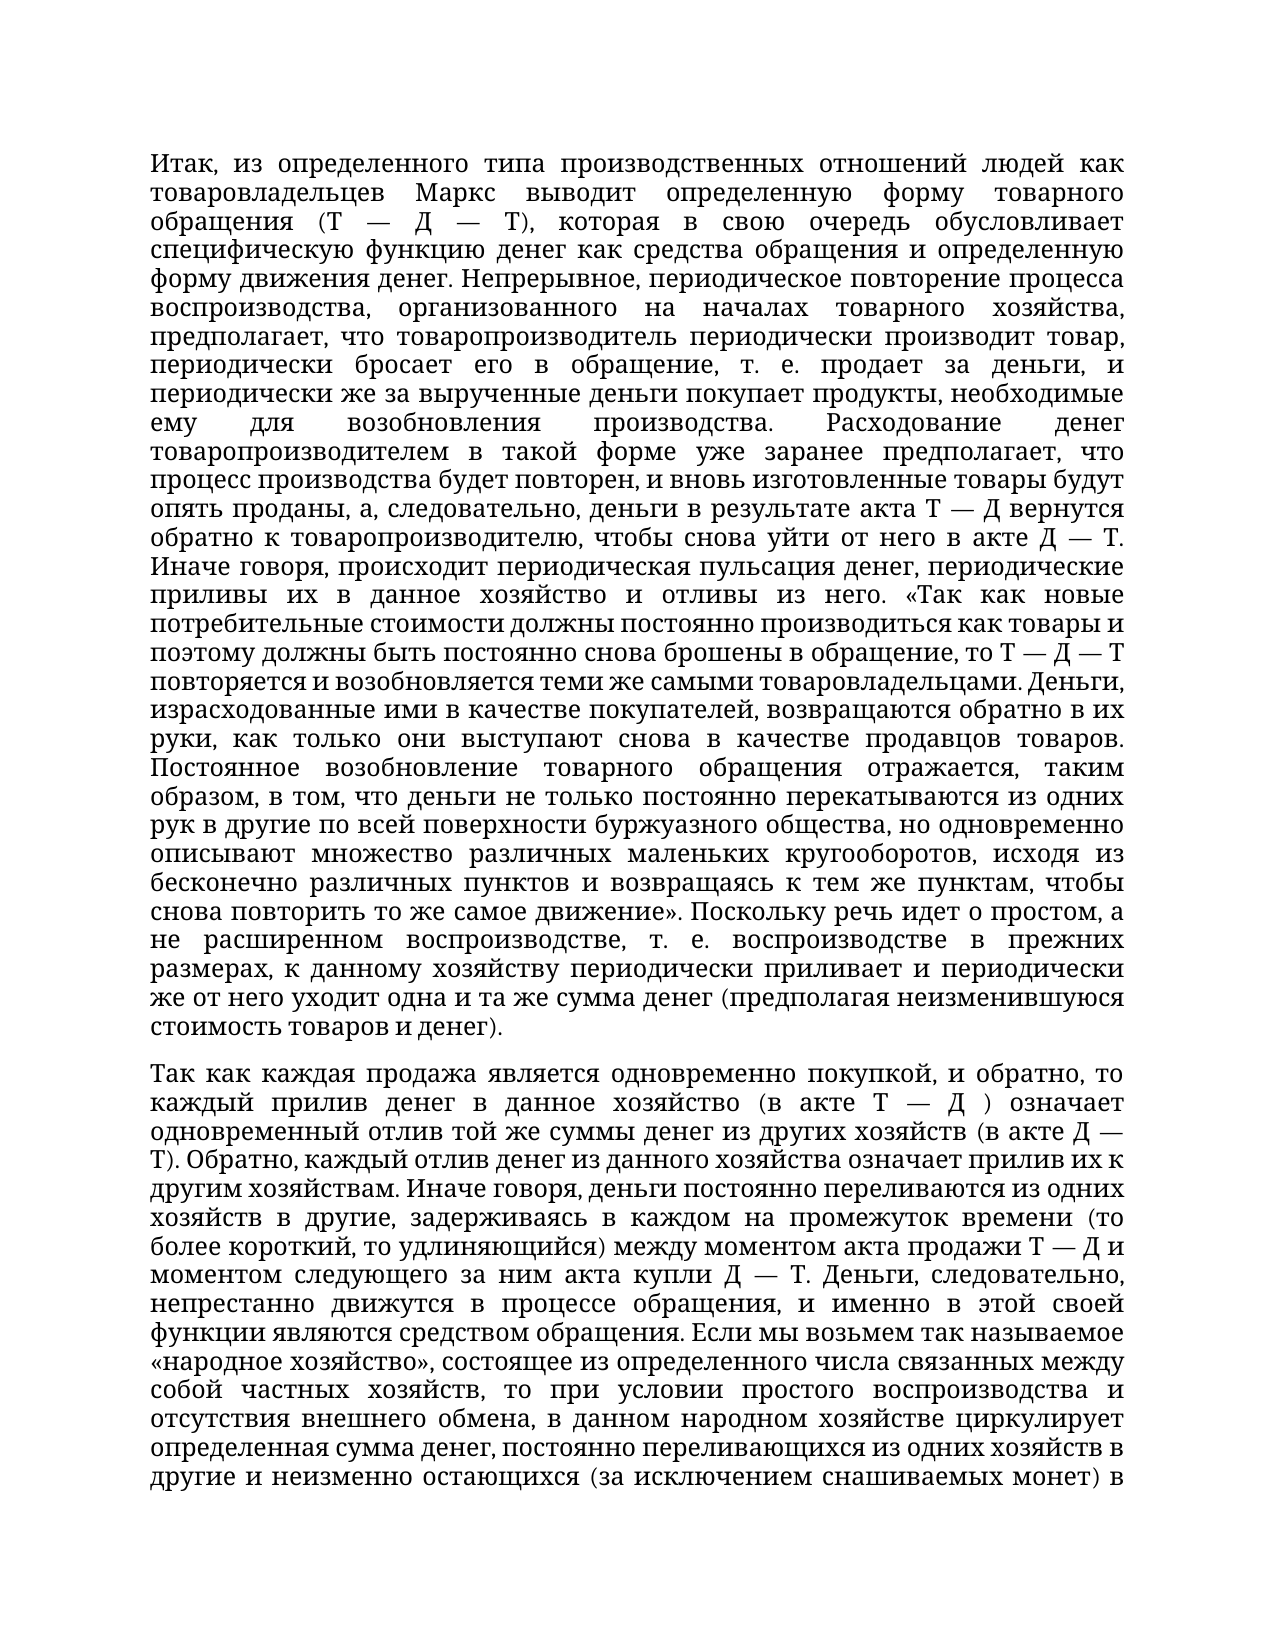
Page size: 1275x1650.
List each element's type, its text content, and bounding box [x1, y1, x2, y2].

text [150, 1060, 1125, 1491]
text Итак, из определенного типа производственных отношений людей как товаровладельцев Маркс выводит определенную форму товарного обращения (Т — Д — Т), которая в свою очередь обусловливает специфическую функцию денег как средства обращения и определенную форму движения денег. Непрерывное, периодическое повторение процесса воспроизводства, организованного на началах товарного хозяйства, предполагает, что товаропроизводитель периодически производит товар, периодически бросает его в обращение, т. е. продает за деньги, и периодически же за вырученные деньги покупает продукты, необходимые ему для возобновления производства. Расходование денег товаропроизводителем в такой форме уже заранее предполагает, что процесс производства будет повторен, и вновь изготовленные товары будут опять проданы, а, следовательно, деньги в результате акта Т — Д вернутся обратно к товаропроизводителю, чтобы снова уйти от него в акте Д — Т. Иначе говоря, происходит периодическая пульсация денег, периодические приливы их в данное хозяйство и отливы из него. «Так как новые потребительные стоимости должны постоянно производиться как товары и поэтому должны быть постоянно снова брошены в обращение, то Т — Д — Т повторяется и возобновляется теми же самыми товаровладельцами. Деньги, израсходованные ими в качестве покупателей, возвращаются обратно в их руки, как только они выступают снова в качестве продавцов товаров. Постоянное возобновление товарного обращения отражается, таким образом, в том, что деньги не только постоянно перекатываются из одних рук в другие по всей поверхности буржуазного общества, но одновременно описывают множество различных маленьких кругооборотов, исходя из бесконечно различных пунктов и возвращаясь к тем же пунктам, чтобы снова повторить то же самое движение». Поскольку речь идет о простом, а не расширенном воспроизводстве, т. е. воспроизводстве в прежних размерах, к данному хозяйству периодически приливает и периодически же от него уходит одна и та же сумма денег (предполагая неизменившуюся стоимость товаров и денег). [150, 150, 1125, 1041]
